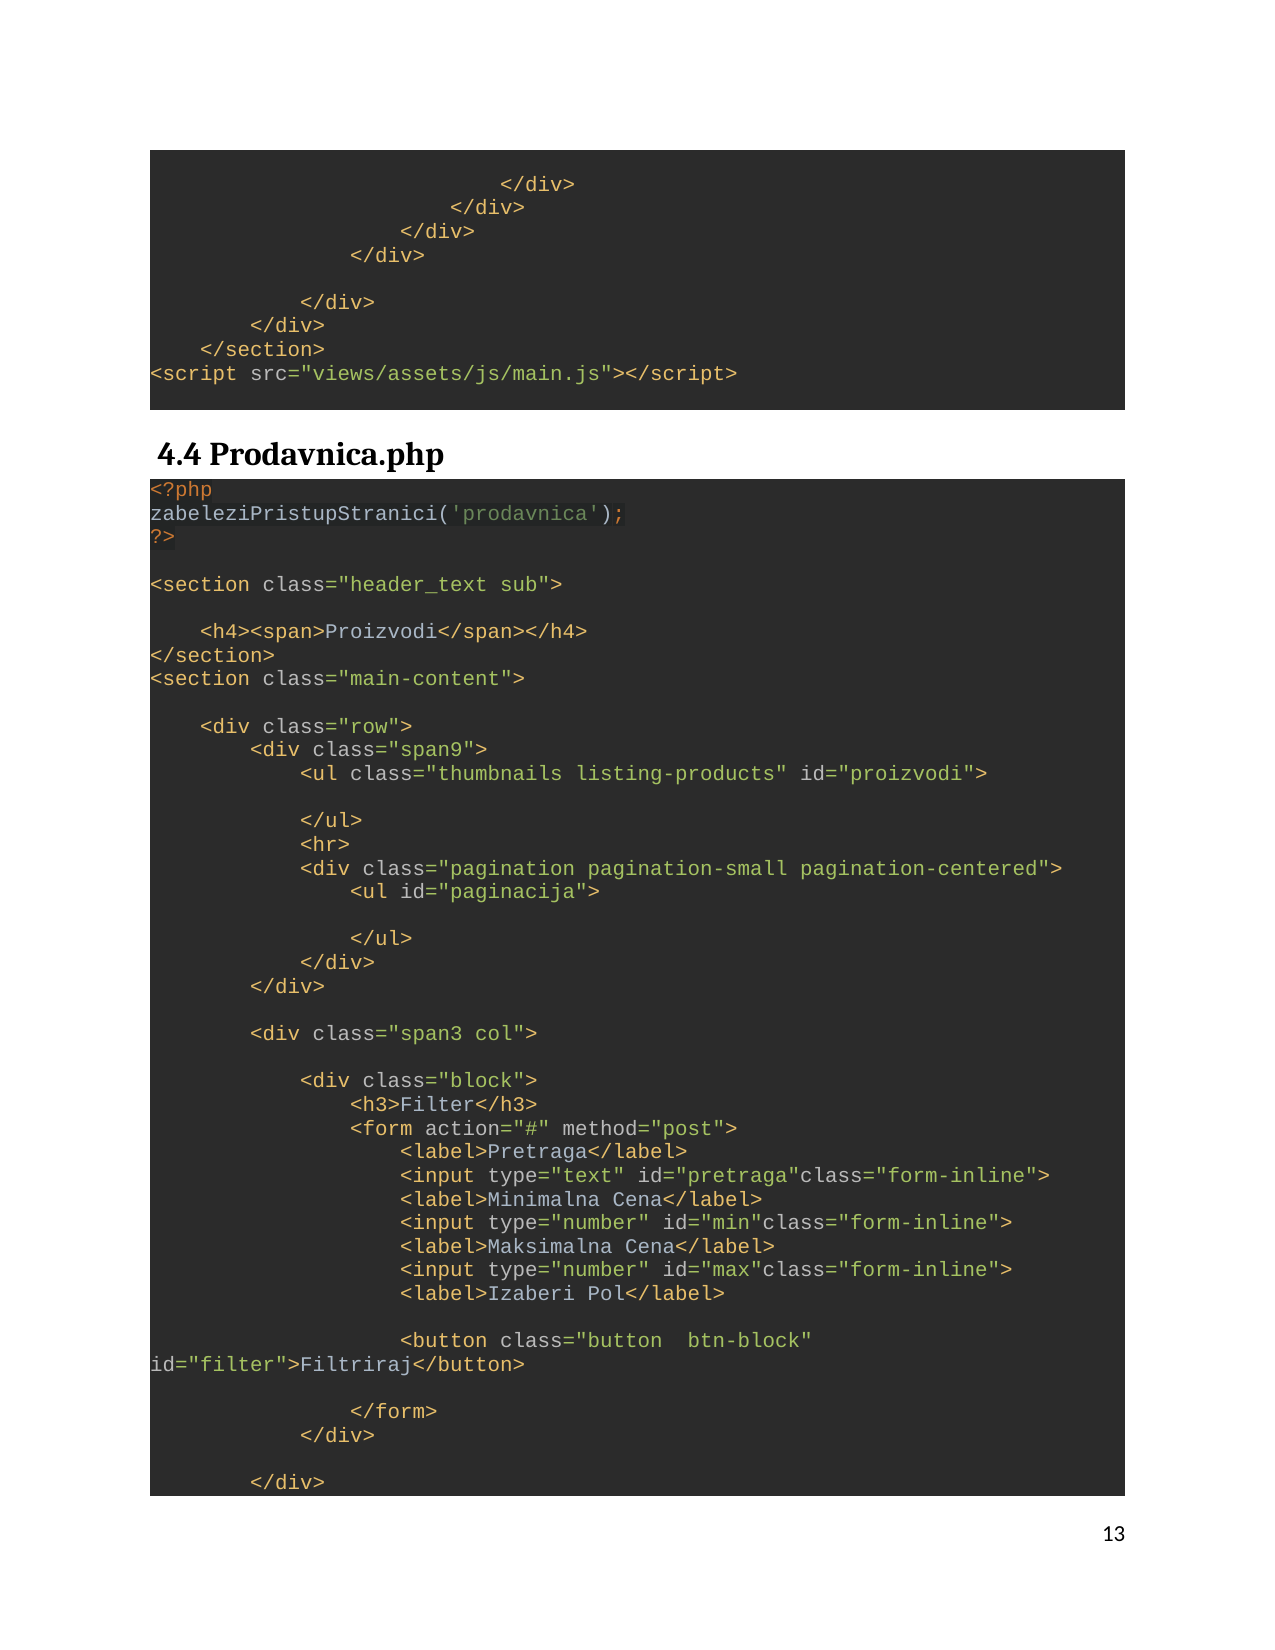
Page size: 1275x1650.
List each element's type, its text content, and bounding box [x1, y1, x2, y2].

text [150, 150, 1125, 410]
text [150, 479, 1125, 1496]
subtitle 4.4 Prodavnica.php [150, 435, 1125, 473]
